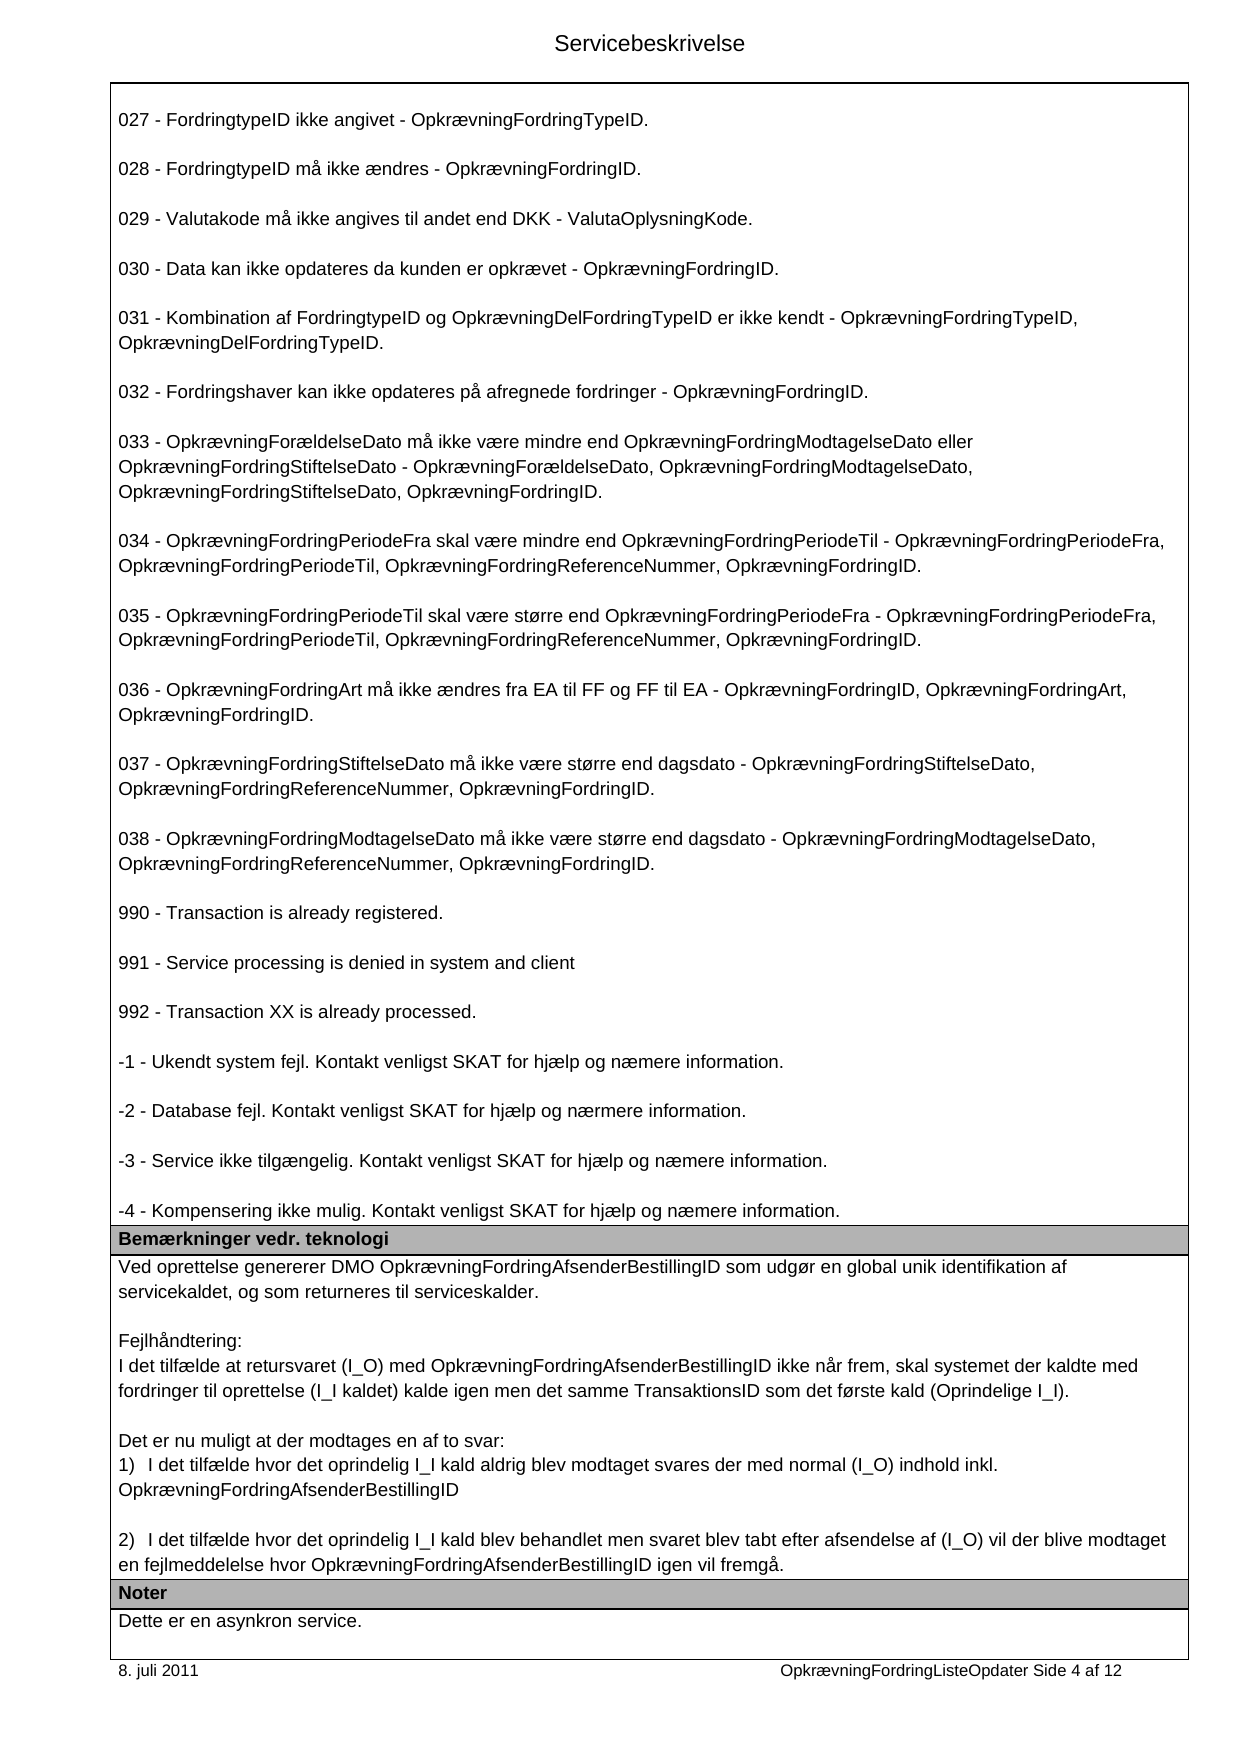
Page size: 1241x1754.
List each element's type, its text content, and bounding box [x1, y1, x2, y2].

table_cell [111, 84, 1188, 1225]
table_cell Ved oprettelse genererer DMO OpkrævningFordringAfsenderBestillingID som udgør en global unik identifikation af servicekaldet, og som returneres til serviceskalder. Fejlhåndtering: I det tilfælde at retursvaret (I_O) med OpkrævningFordringAfsenderBestillingID ikke når frem, skal systemet der kaldte med fordringer til oprettelse (I_I kaldet) kalde igen men det samme TransaktionsID som det første kald (Oprindelige I_I). Det er nu muligt at der modtages en af to svar: 1) I det tilfælde hvor det oprindelig I_I kald aldrig blev modtaget svares der med normal (I_O) indhold inkl. OpkrævningFordringAfsenderBestillingID 2) I det tilfælde hvor det oprindelig I_I kald blev behandlet men svaret blev tabt efter afsendelse af (I_O) vil der blive modtaget en fejlmeddelelse hvor OpkrævningFordringAfsenderBestillingID igen vil fremgå. [111, 1256, 1188, 1579]
table_cell Noter [111, 1580, 1188, 1608]
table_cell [111, 1610, 1188, 1659]
table_cell Bemærkninger vedr. teknologi [111, 1226, 1188, 1254]
